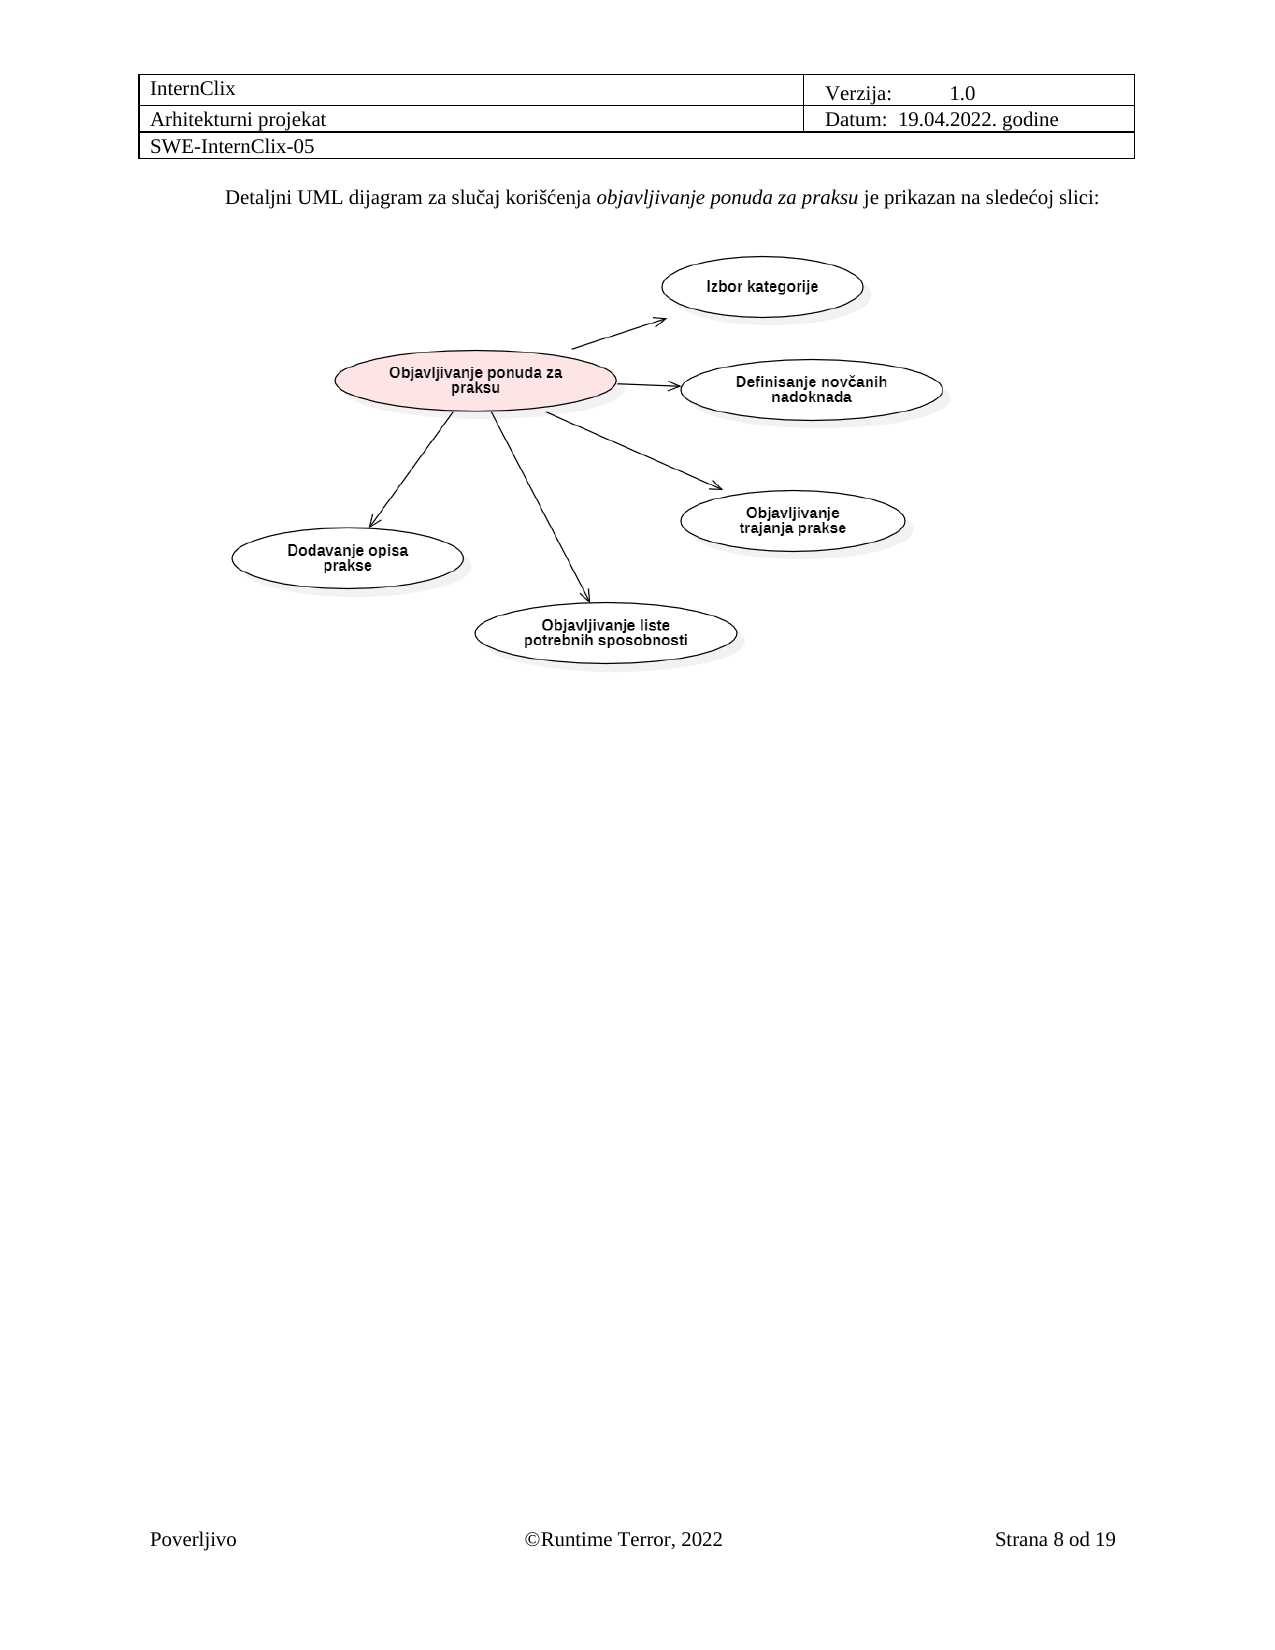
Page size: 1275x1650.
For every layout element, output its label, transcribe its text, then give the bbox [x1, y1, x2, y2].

text Detaljni UML dijagram za slučaj korišćenja objavljivanje ponuda za praksu je prikazan na sledećoj slici: [225, 184, 1125, 209]
picture [225, 221, 1000, 718]
